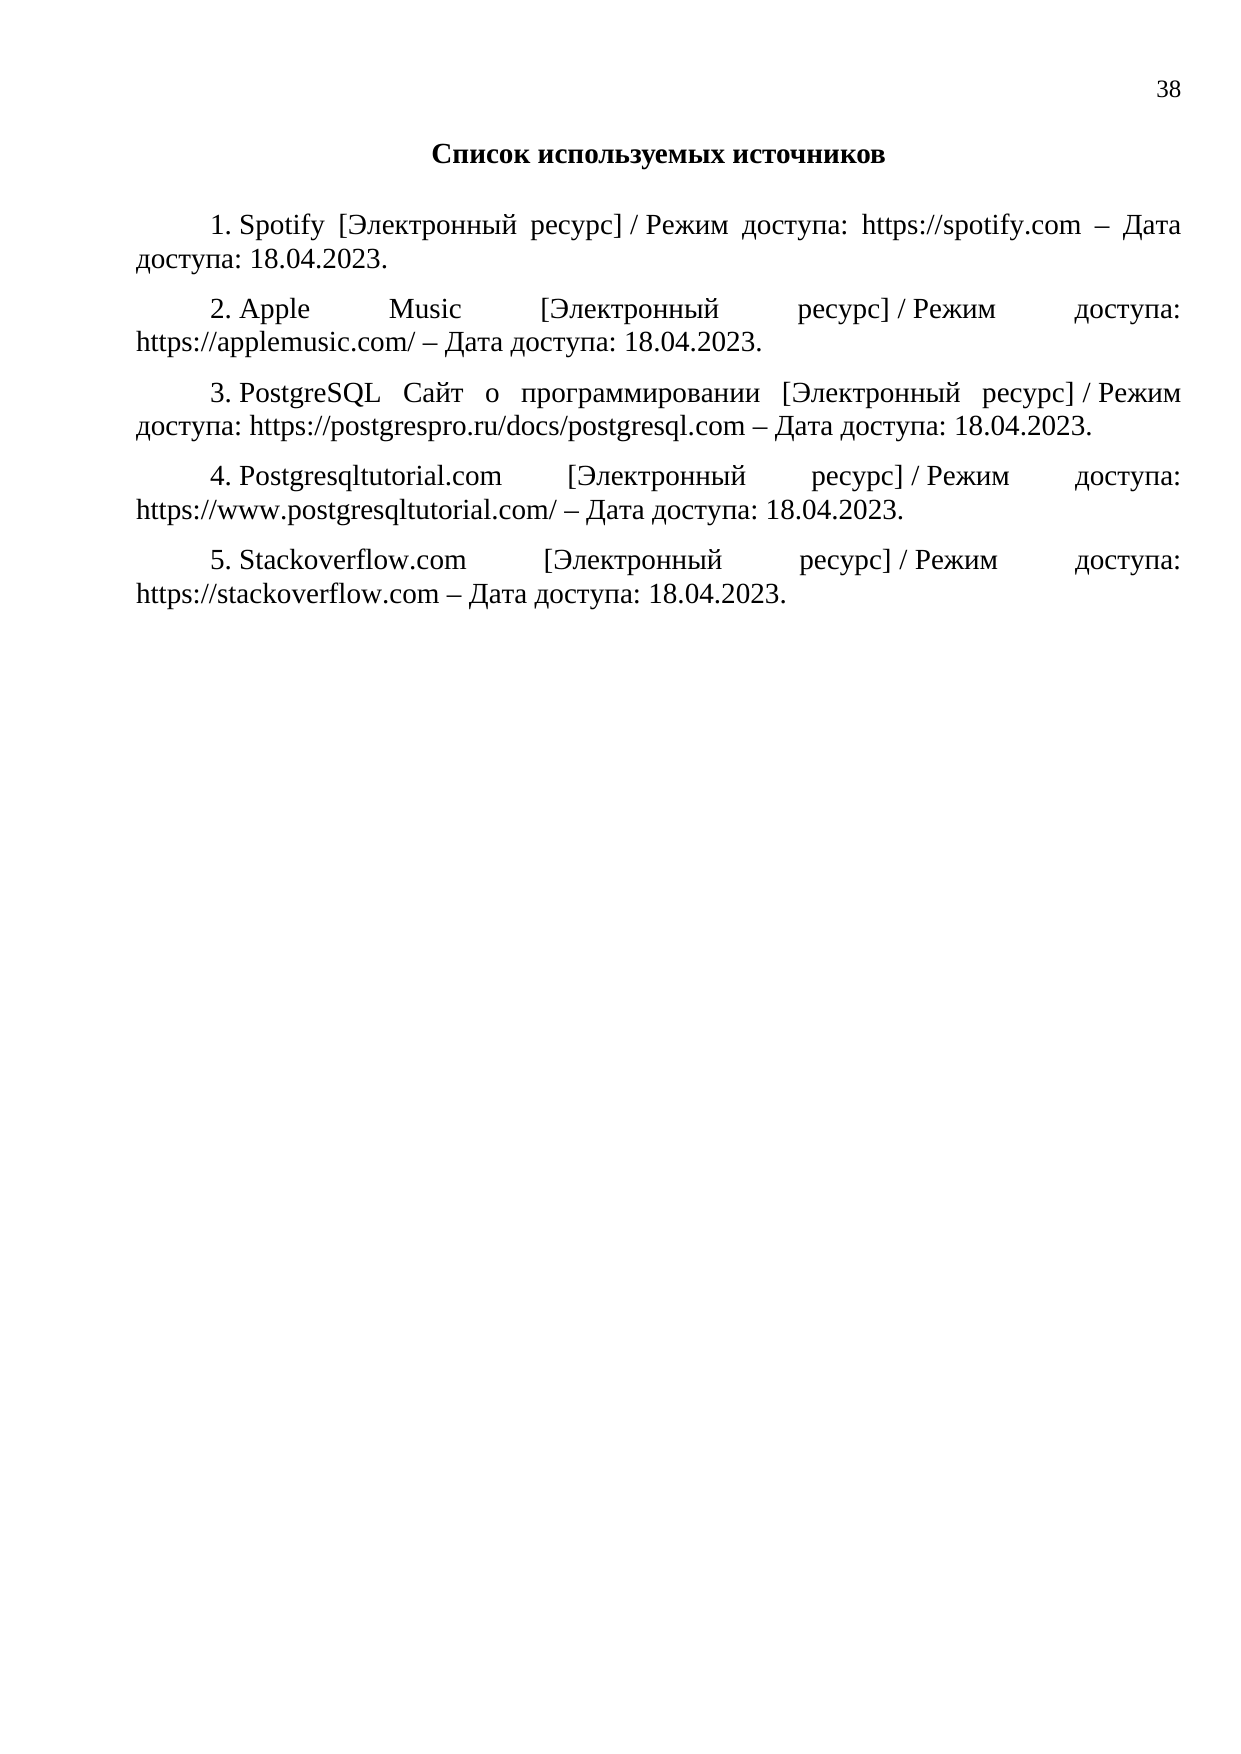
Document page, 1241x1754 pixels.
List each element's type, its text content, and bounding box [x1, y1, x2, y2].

list PostgreSQL Сайт о программировании [Электронный ресурс] / Режим доступа: https://postgrespro.ru/docs/postgresql.com – Дата доступа: 18.04.2023. [136, 375, 1181, 442]
list Apple Music [Электронный ресурс] / Режим доступа: https://applemusic.com/ – Дата доступа: 18.04.2023. [136, 291, 1181, 358]
subtitle Список используемых источников [136, 136, 1181, 170]
list Spotify [Электронный ресурс] / Режим доступа: https://spotify.com – Дата доступа: 18.04.2023. [136, 207, 1181, 274]
list Postgresqltutorial.com [Электронный ресурс] / Режим доступа: https://www.postgresqltutorial.com/ – Дата доступа: 18.04.2023. [136, 458, 1181, 526]
list Stackoverflow.com [Электронный ресурс] / Режим доступа: https://stackoverflow.com – Дата доступа: 18.04.2023. [136, 542, 1181, 609]
